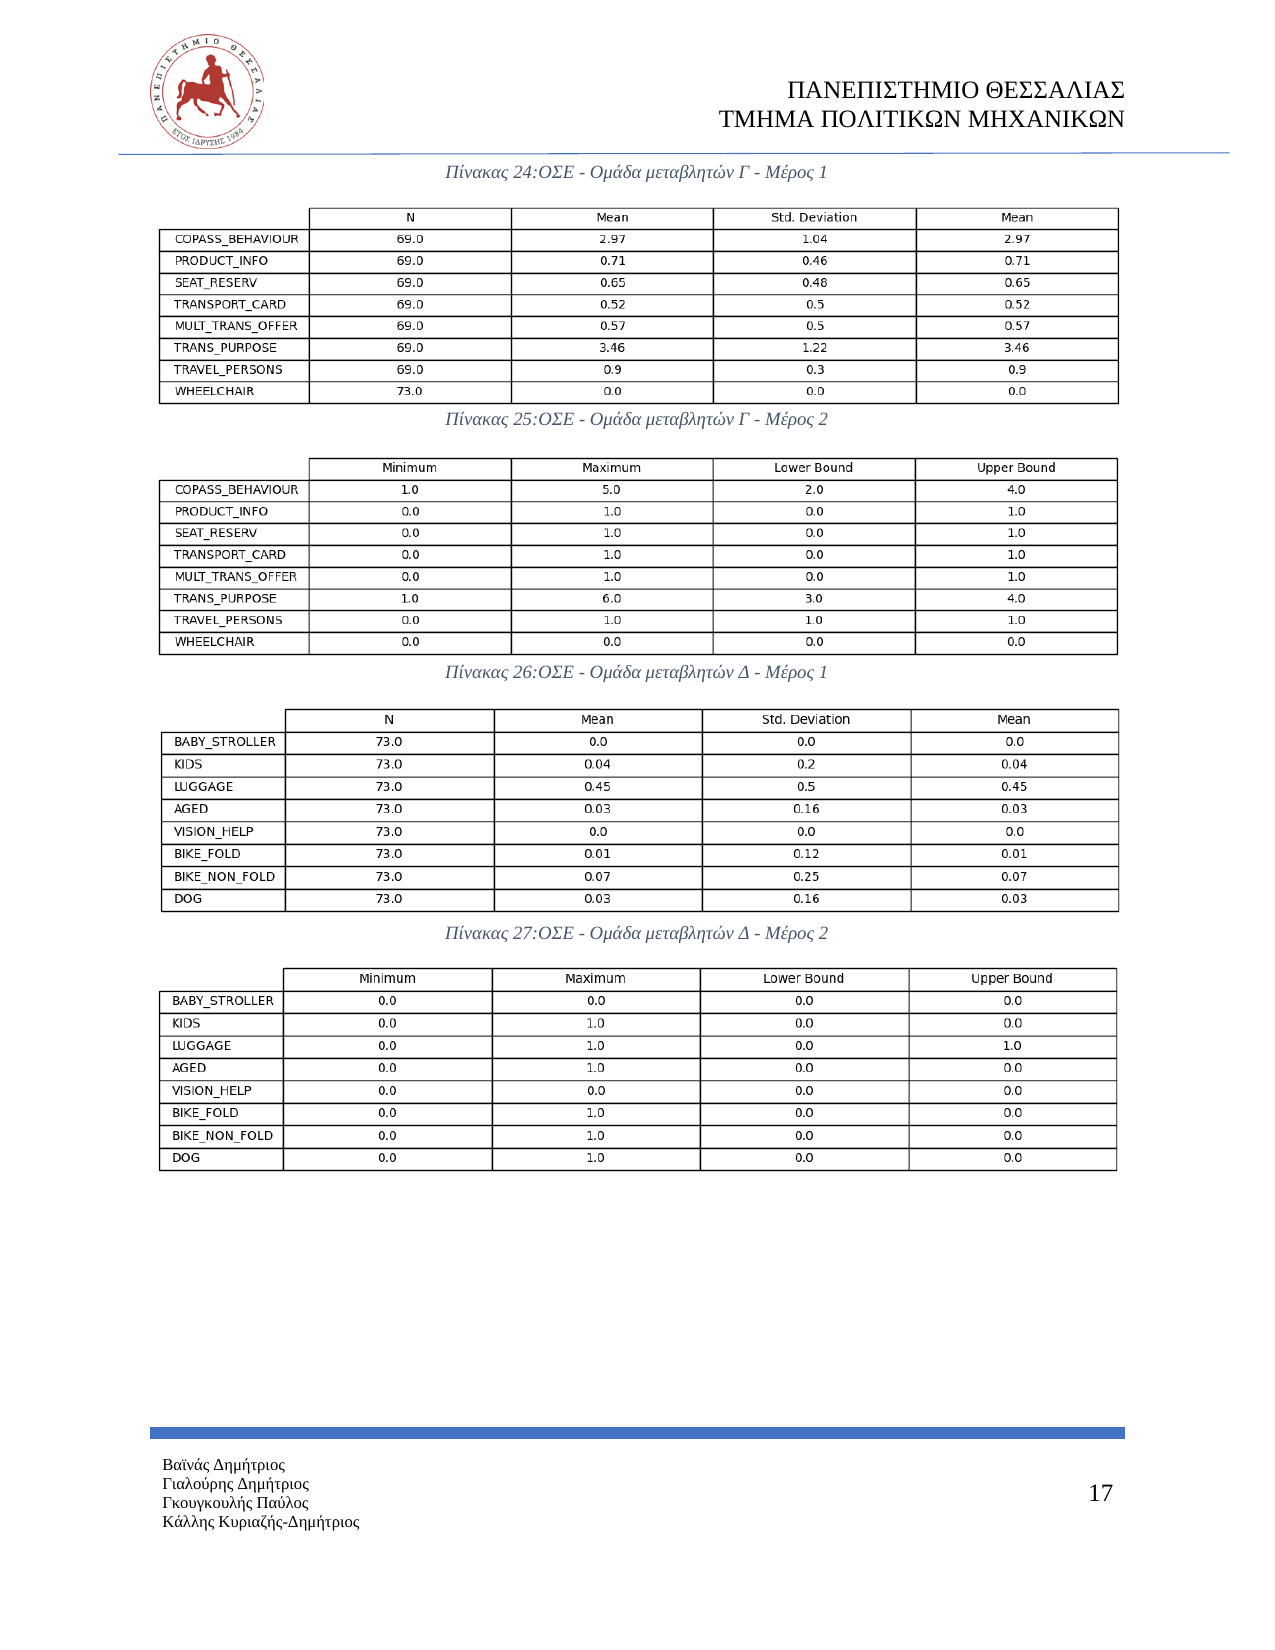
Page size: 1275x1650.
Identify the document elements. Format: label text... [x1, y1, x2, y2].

text Πίνακας 25:ΟΣΕ - Ομάδα μεταβλητών Γ - Μέρος 2 [150, 408, 1125, 429]
picture [150, 964, 1126, 1174]
text Πίνακας 27:ΟΣΕ - Ομάδα μεταβλητών Δ - Μέρος 2 [150, 922, 1125, 943]
text Πίνακας 26:ΟΣΕ - Ομάδα μεταβλητών Δ - Μέρος 1 [150, 662, 1125, 683]
picture [152, 703, 1123, 922]
picture [150, 450, 1125, 662]
text Πίνακας 24:ΟΣΕ - Ομάδα μεταβλητών Γ - Μέρος 1 [150, 161, 1125, 183]
picture [150, 34, 264, 149]
picture [150, 203, 1125, 408]
